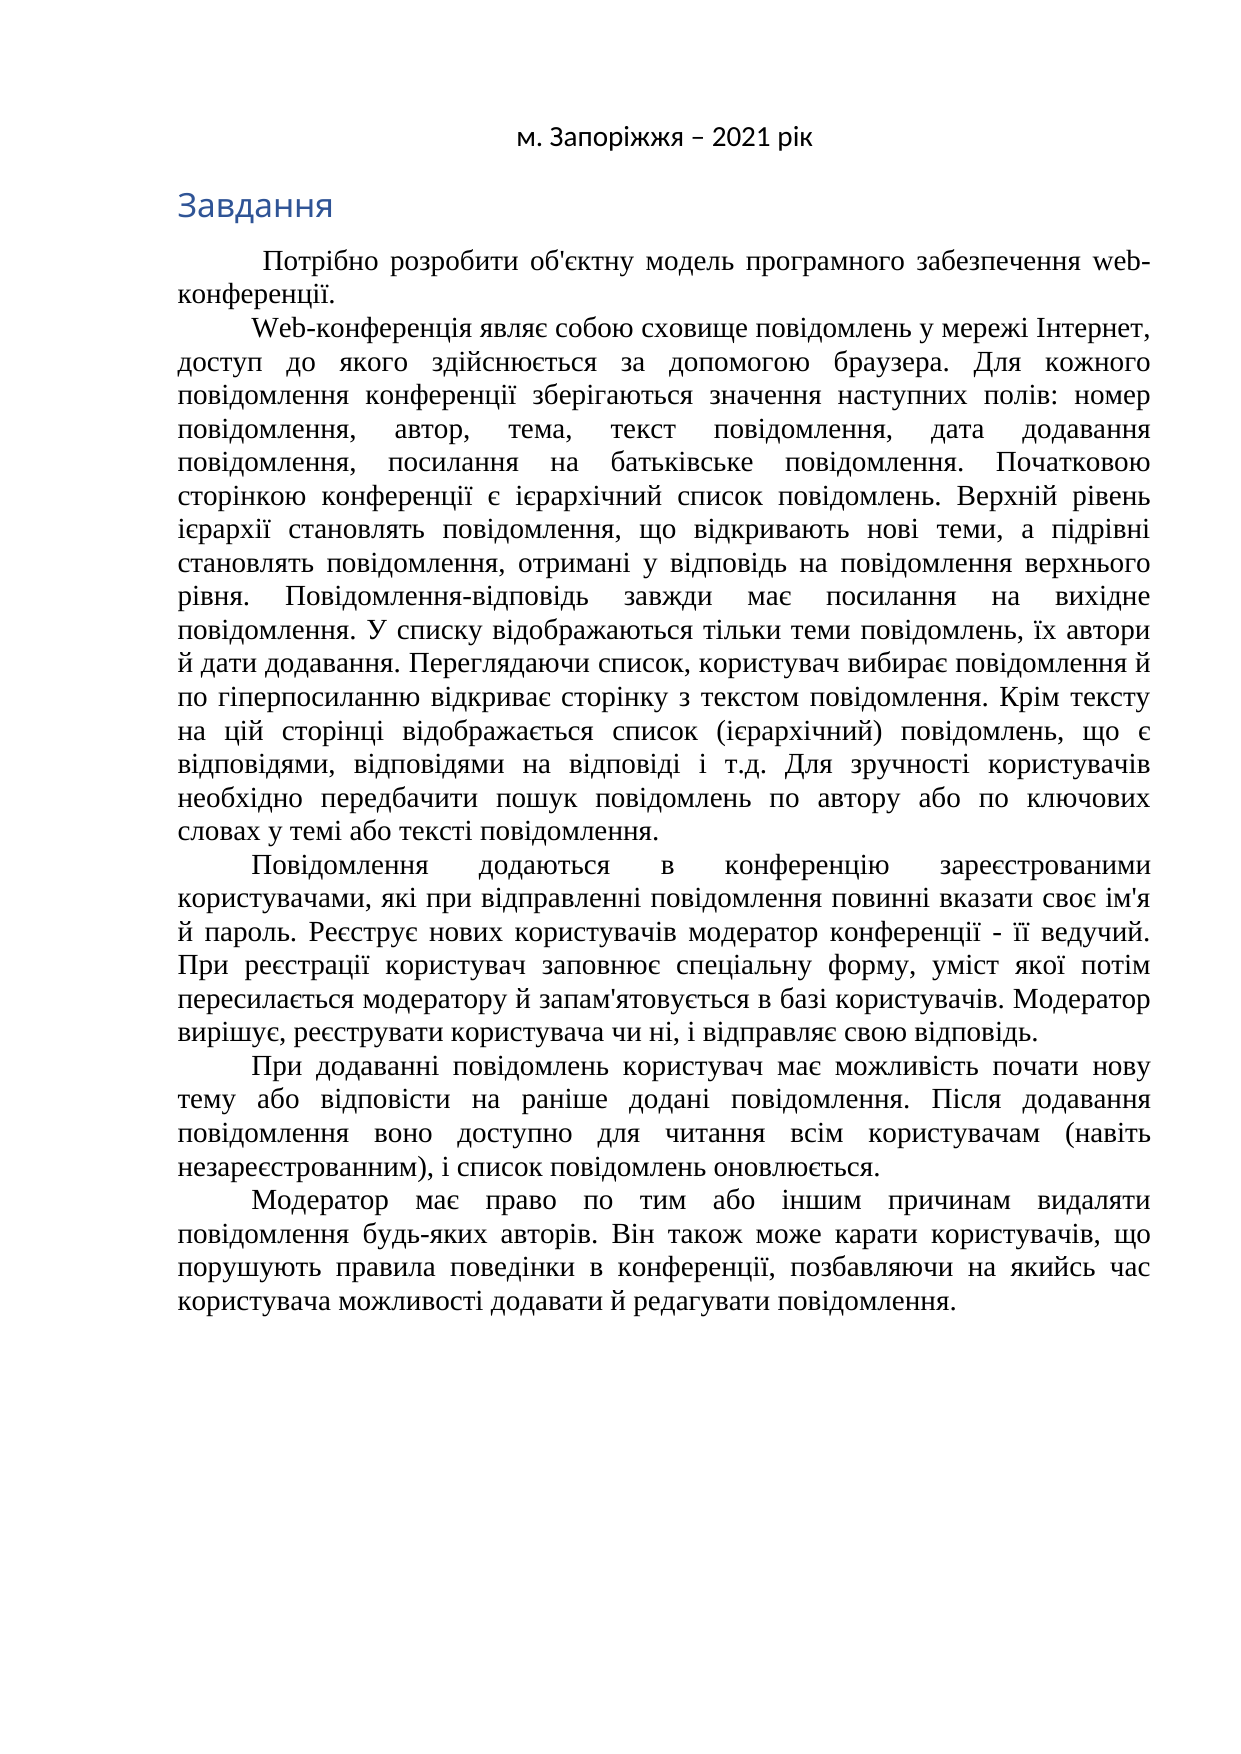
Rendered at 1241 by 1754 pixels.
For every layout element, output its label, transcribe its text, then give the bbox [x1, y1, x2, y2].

text При додаванні повідомлень користувач має можливість почати нову тему або відповісти на раніше додані повідомлення. Після додавання повідомлення воно доступно для читання всім користувачам (навіть незареєстрованним), і список повідомлень оновлюється. [177, 1048, 1152, 1182]
text м. Запоріжжя – 2021 рік [177, 118, 1152, 154]
subtitle Завдання [177, 182, 1152, 227]
text Повідомлення додаються в конференцію зареєстрованими користувачами, які при відправленні повідомлення повинні вказати своє ім'я й пароль. Реєструє нових користувачів модератор конференції - її ведучий. При реєстрації користувач заповнює спеціальну форму, уміст якої потім пересилається модератору й запам'ятовується в базі користувачів. Модератор вирішує, реєструвати користувача чи ні, і відправляє свою відповідь. [177, 847, 1152, 1048]
text Модератор має право по тим або іншим причинам видаляти повідомлення будь-яких авторів. Він також може карати користувачів, що порушують правила поведінки в конференції, позбавляючи на якийсь час користувача можливості додавати й редагувати повідомлення. [177, 1182, 1152, 1316]
text Потрібно розробити об'єктну модель програмного забезпечення web-конференції. [177, 243, 1152, 310]
text Web-конференція являє собою сховище повідомлень у мережі Інтернет, доступ до якого здійснюється за допомогою браузера. Для кожного повідомлення конференції зберігаються значення наступних полів: номер повідомлення, автор, тема, текст повідомлення, дата додавання повідомлення, посилання на батьківське повідомлення. Початковою сторінкою конференції є ієрархічний список повідомлень. Верхній рівень ієрархії становлять повідомлення, що відкривають нові теми, а підрівні становлять повідомлення, отримані у відповідь на повідомлення верхнього рівня. Повідомлення-відповідь завжди має посилання на вихідне повідомлення. У списку відображаються тільки теми повідомлень, їх автори й дати додавання. Переглядаючи список, користувач вибирає повідомлення й по гіперпосиланню відкриває сторінку з текстом повідомлення. Крім тексту на цій сторінці відображається список (ієрархічний) повідомлень, що є відповідями, відповідями на відповіді і т.д. Для зручності користувачів необхідно передбачити пошук повідомлень по автору або по ключових словах у темі або тексті повідомлення. [177, 310, 1152, 847]
